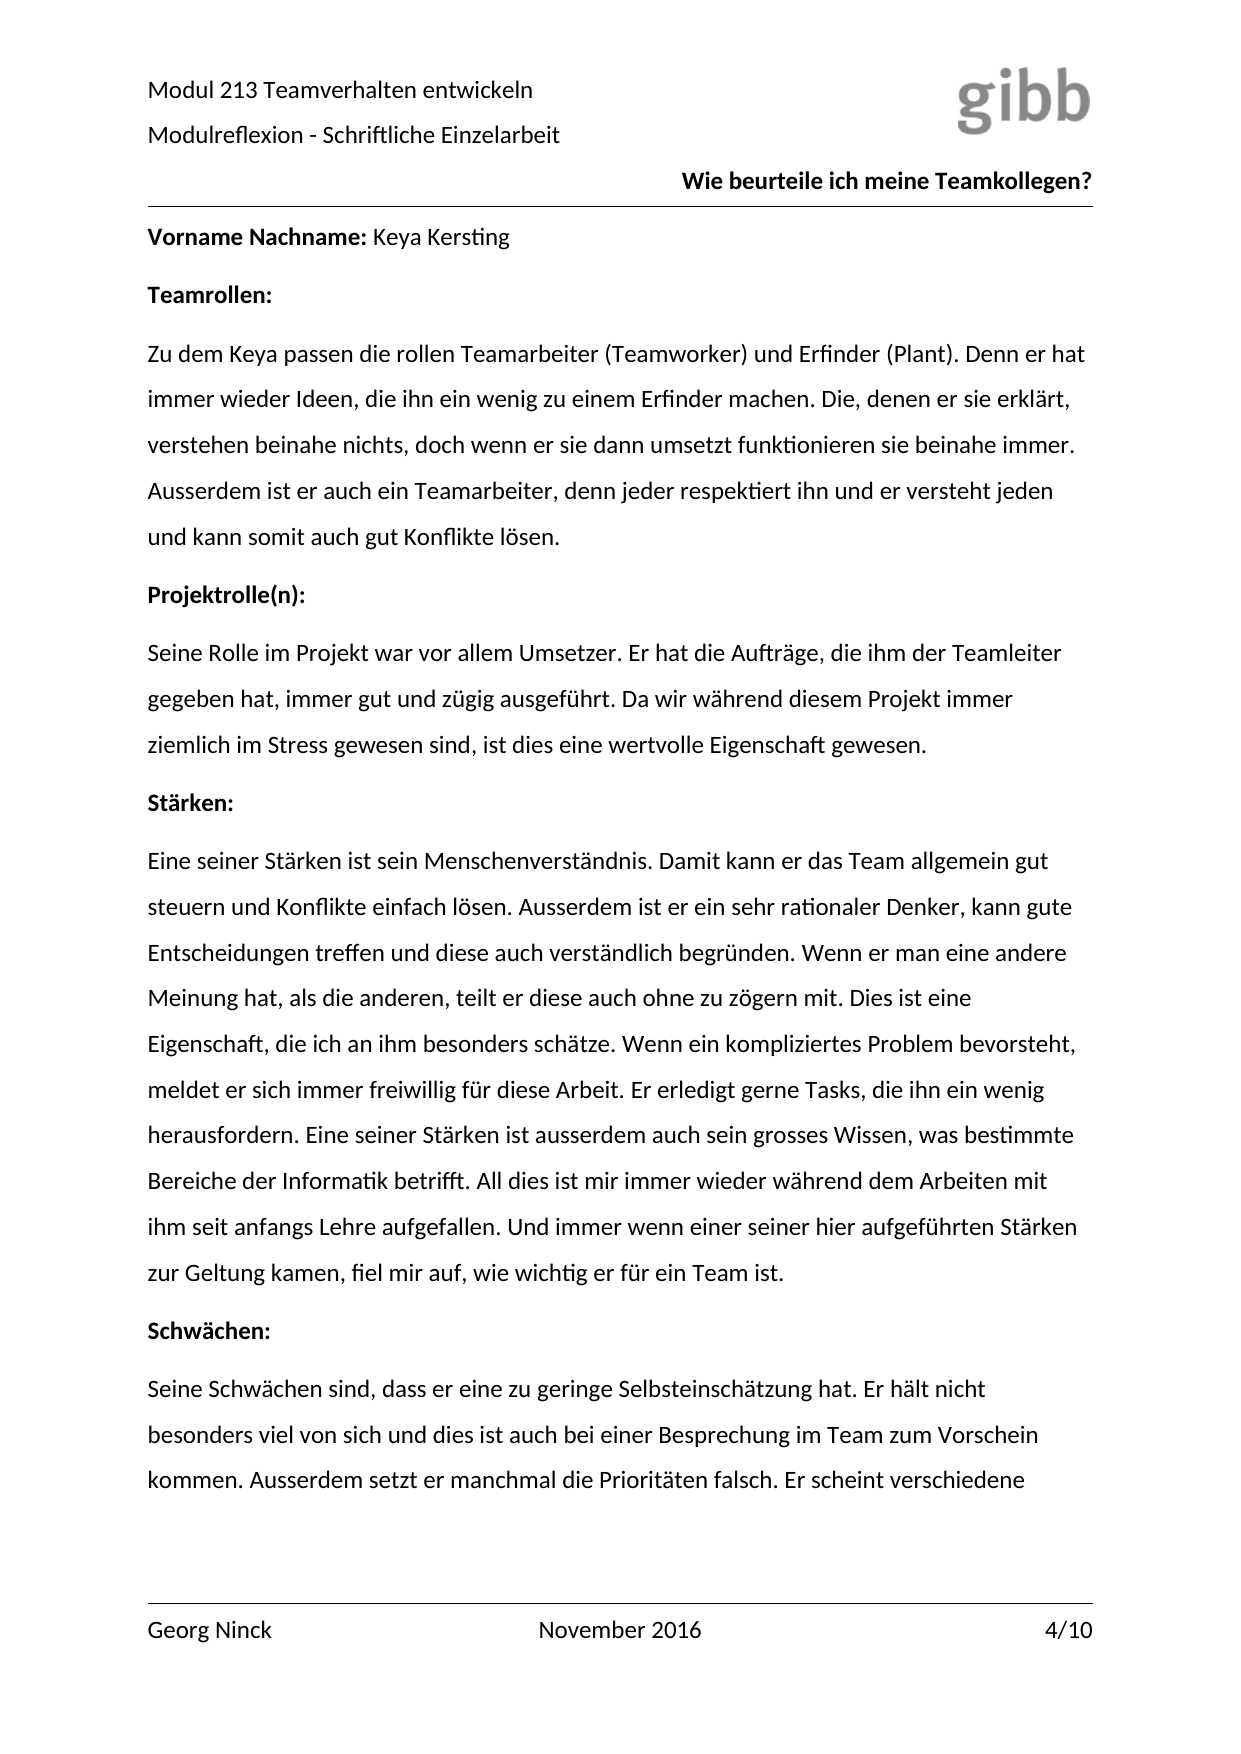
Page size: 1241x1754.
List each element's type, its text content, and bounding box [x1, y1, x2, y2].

text Eine seiner Stärken ist sein Menschenverständnis. Damit kann er das Team allgemein gut steuern und Konflikte einfach lösen. Ausserdem ist er ein sehr rationaler Denker, kann gute Entscheidungen treffen und diese auch verständlich begründen. Wenn er man eine andere Meinung hat, als die anderen, teilt er diese auch ohne zu zögern mit. Dies ist eine Eigenschaft, die ich an ihm besonders schätze. Wenn ein kompliziertes Problem bevorsteht, meldet er sich immer freiwillig für diese Arbeit. Er erledigt gerne Tasks, die ihn ein wenig herausfordern. Eine seiner Stärken ist ausserdem auch sein grosses Wissen, was bestimmte Bereiche der Informatik betrifft. All dies ist mir immer wieder während dem Arbeiten mit ihm seit anfangs Lehre aufgefallen. Und immer wenn einer seiner hier aufgeführten Stärken zur Geltung kamen, fiel mir auf, wie wichtig er für ein Team ist. [147, 845, 1093, 1287]
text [147, 1373, 1093, 1495]
text Seine Rolle im Projekt war vor allem Umsetzer. Er hat die Aufträge, die ihm der Teamleiter gegeben hat, immer gut und zügig ausgeführt. Da wir während diesem Projekt immer ziemlich im Stress gewesen sind, ist dies eine wertvolle Eigenschaft gewesen. [147, 637, 1093, 759]
text Vorname Nachname: Keya Kersting [147, 221, 1093, 252]
text Teamrollen: [147, 280, 1093, 310]
text Schwächen: [147, 1315, 1093, 1346]
picture [955, 65, 1093, 138]
text Stärken: [147, 787, 1093, 817]
text Zu dem Keya passen die rollen Teamarbeiter (Teamworker) und Erfinder (Plant). Denn er hat immer wieder Ideen, die ihn ein wenig zu einem Erfinder machen. Die, denen er sie erklärt, verstehen beinahe nichts, doch wenn er sie dann umsetzt funktionieren sie beinahe immer. Ausserdem ist er auch ein Teamarbeiter, denn jeder respektiert ihn und er versteht jeden und kann somit auch gut Konflikte lösen. [147, 338, 1093, 551]
text Projektrolle(n): [147, 579, 1093, 609]
